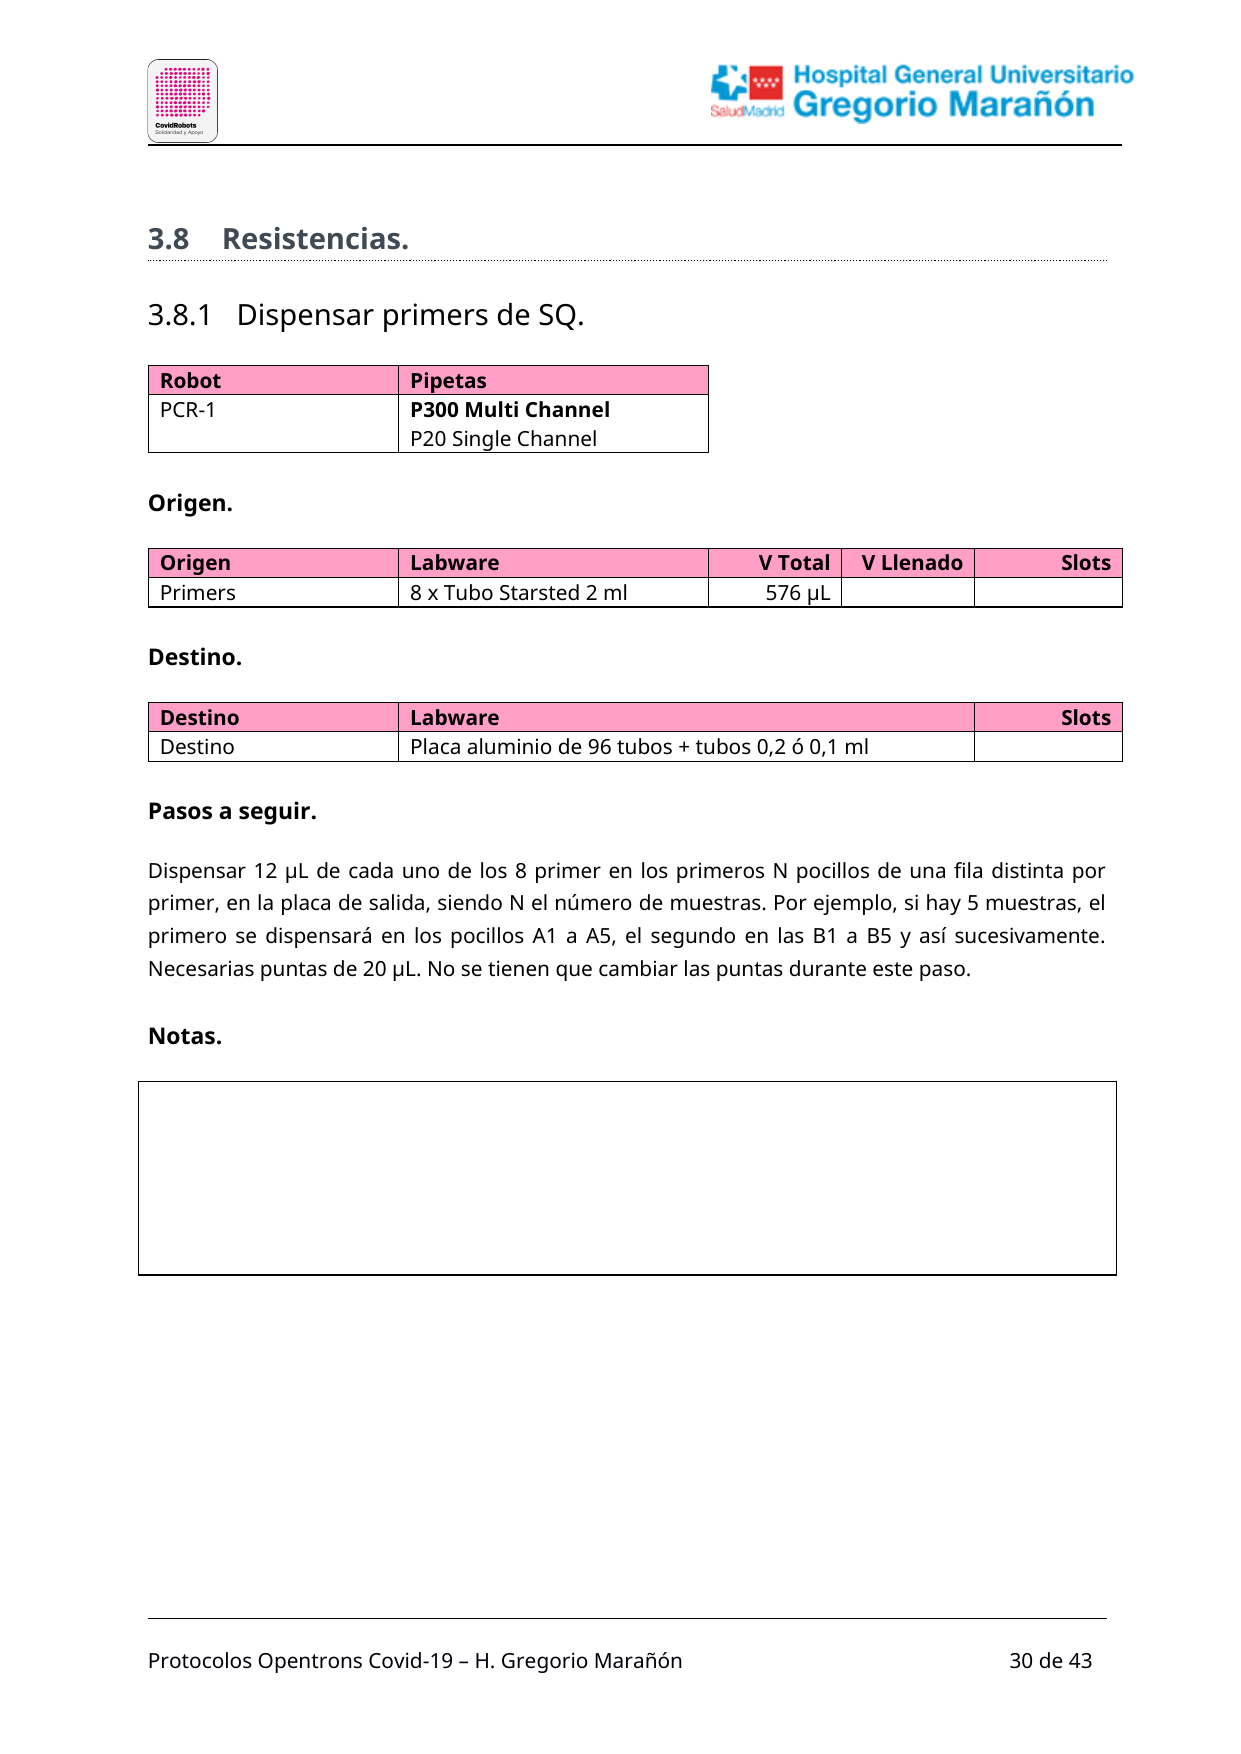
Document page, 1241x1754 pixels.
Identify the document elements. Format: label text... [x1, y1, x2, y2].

table_header Slots [975, 549, 1122, 577]
subtitle Pasos a seguir. [148, 795, 1107, 826]
table_cell PCR-1 [149, 395, 398, 452]
subtitle Resistencias. [148, 218, 1107, 261]
table_cell [975, 732, 1122, 761]
picture [711, 62, 1136, 124]
subtitle Dispensar primers de SQ. [148, 294, 1107, 334]
table_header Labware [399, 703, 974, 731]
table_header Destino [149, 703, 398, 731]
table_header V Llenado [842, 549, 974, 577]
table_cell P300 Multi Channel P20 Single Channel [399, 395, 708, 452]
subtitle Destino. [148, 641, 1107, 672]
picture [147, 59, 218, 143]
table_header Pipetas [399, 366, 708, 394]
text Dispensar 12 µL de cada uno de los 8 primer en los primeros N pocillos de una fila distinta por primer, en la placa de salida, siendo N el número de muestras. Por ejemplo, si hay 5 muestras, el primero se dispensará en los pocillos A1 a A5, el segundo en las B1 a B5 y así sucesivamente. Necesarias puntas de 20 µL. No se tienen que cambiar las puntas durante este paso. [148, 856, 1107, 982]
table_header Slots [975, 703, 1122, 731]
table_cell Placa aluminio de 96 tubos + tubos 0,2 ó 0,1 ml [399, 732, 974, 761]
table_cell 576 µL [709, 578, 841, 606]
table_header Robot [149, 366, 398, 394]
table_cell 8 x Tubo Starsted 2 ml [399, 578, 708, 606]
table_header Labware [399, 549, 708, 577]
table_header Origen [149, 549, 398, 577]
table_header V Total [709, 549, 841, 577]
table_cell Destino [149, 732, 398, 761]
subtitle Notas. [148, 1020, 1107, 1051]
table_cell [842, 578, 974, 606]
subtitle Origen. [148, 486, 1107, 518]
table_cell Primers [149, 578, 398, 606]
table_cell [975, 578, 1122, 606]
